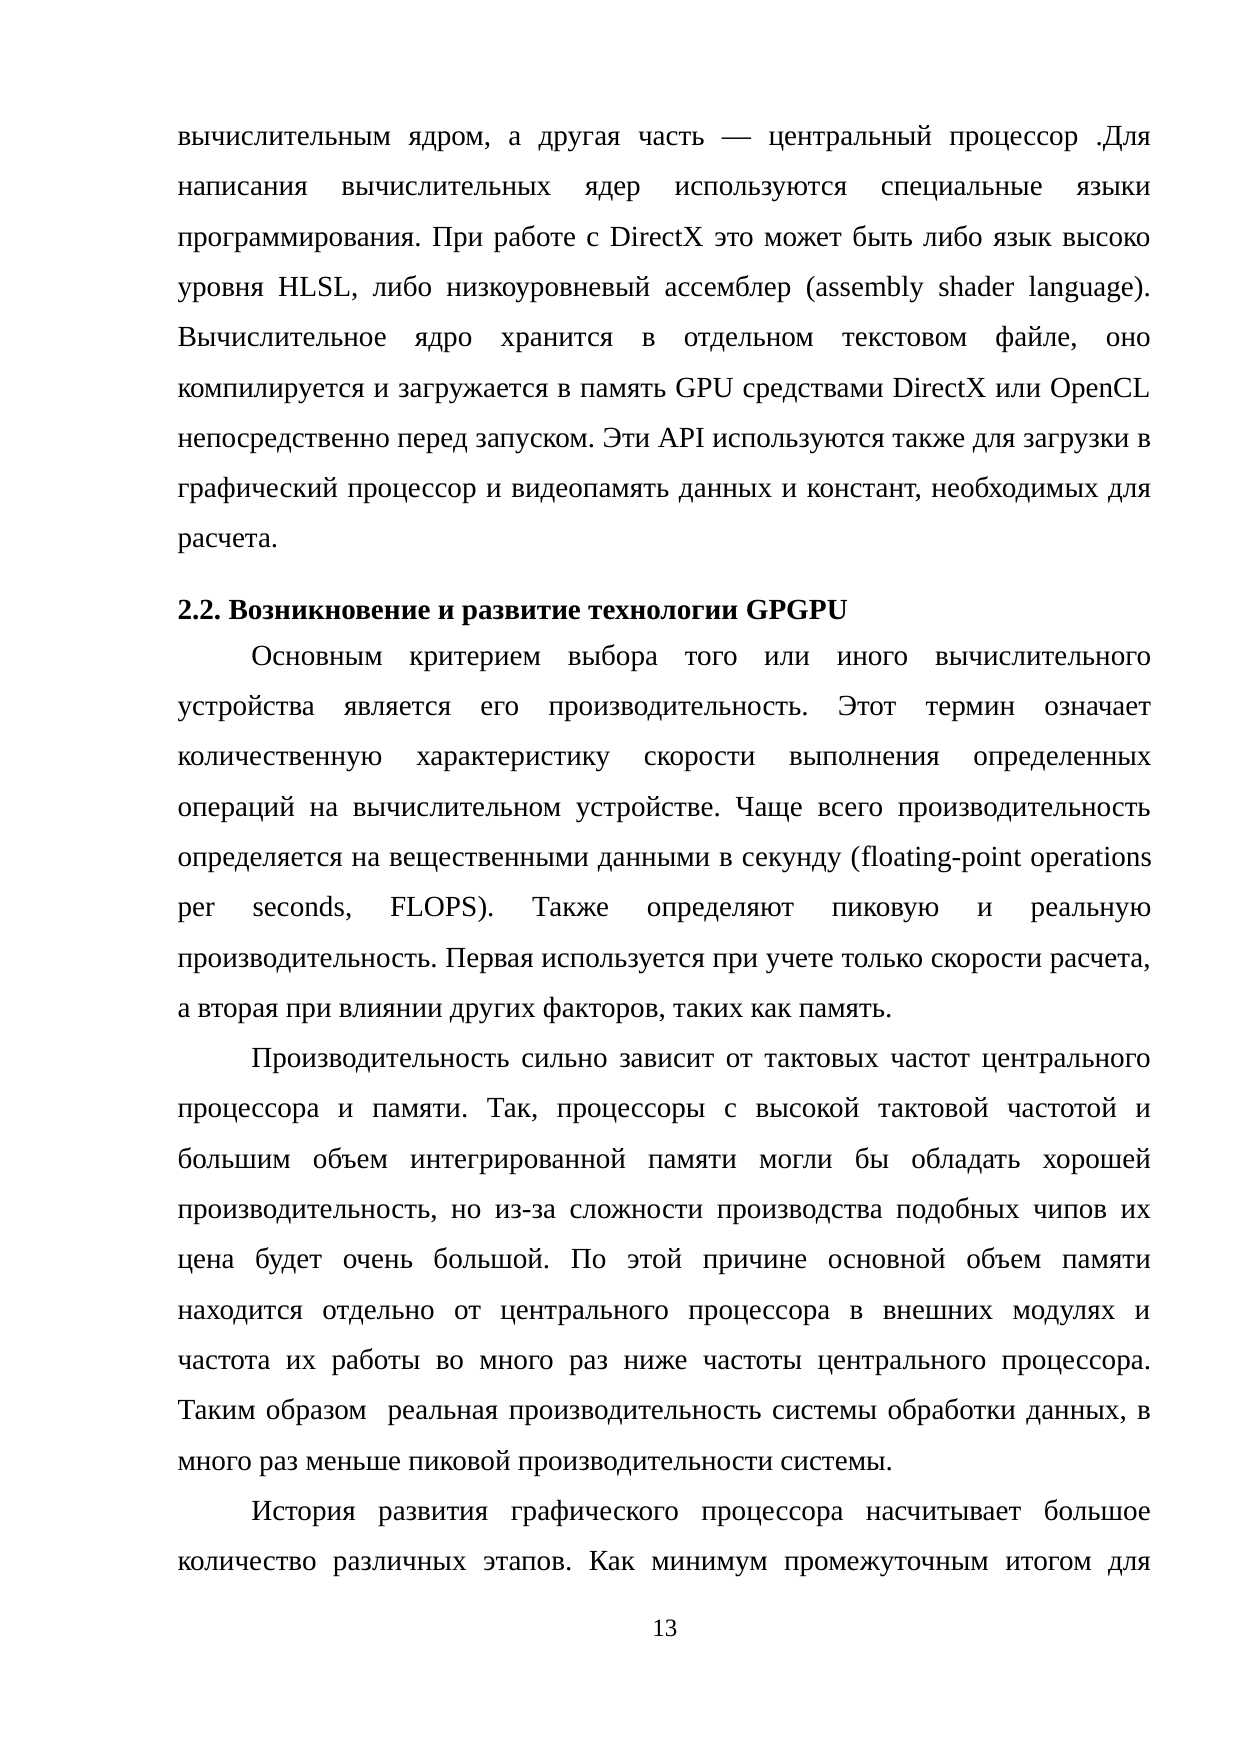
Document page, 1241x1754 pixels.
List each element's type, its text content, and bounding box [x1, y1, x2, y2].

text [177, 118, 1152, 554]
subtitle 2.2. Возникновение и развитие технологии GPGPU [177, 592, 1152, 625]
text Производительность сильно зависит от тактовых частот центрального процессора и памяти. Так, процессоры с высокой тактовой частотой и большим объем интегрированной памяти могли бы обладать хорошей производительность, но из-за сложности производства подобных чипов их цена будет очень большой. По этой причине основной объем памяти находится отдельно от центрального процессора в внешних модулях и частота их работы во много раз ниже частоты центрального процессора. Таким образом реальная производительность системы обработки данных, в много раз меньше пиковой производительности системы. [177, 1040, 1152, 1476]
text Основным критерием выбора того или иного вычислительного устройства является его производительность. Этот термин означает количественную характеристику скорости выполнения определенных операций на вычислительном устройстве. Чаще всего производительность определяется на вещественными данными в секунду (floating-point operations per seconds, FLOPS). Также определяют пиковую и реальную производительность. Первая используется при учете только скорости расчета, а вторая при влиянии других факторов, таких как память. [177, 638, 1152, 1023]
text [177, 1493, 1152, 1577]
